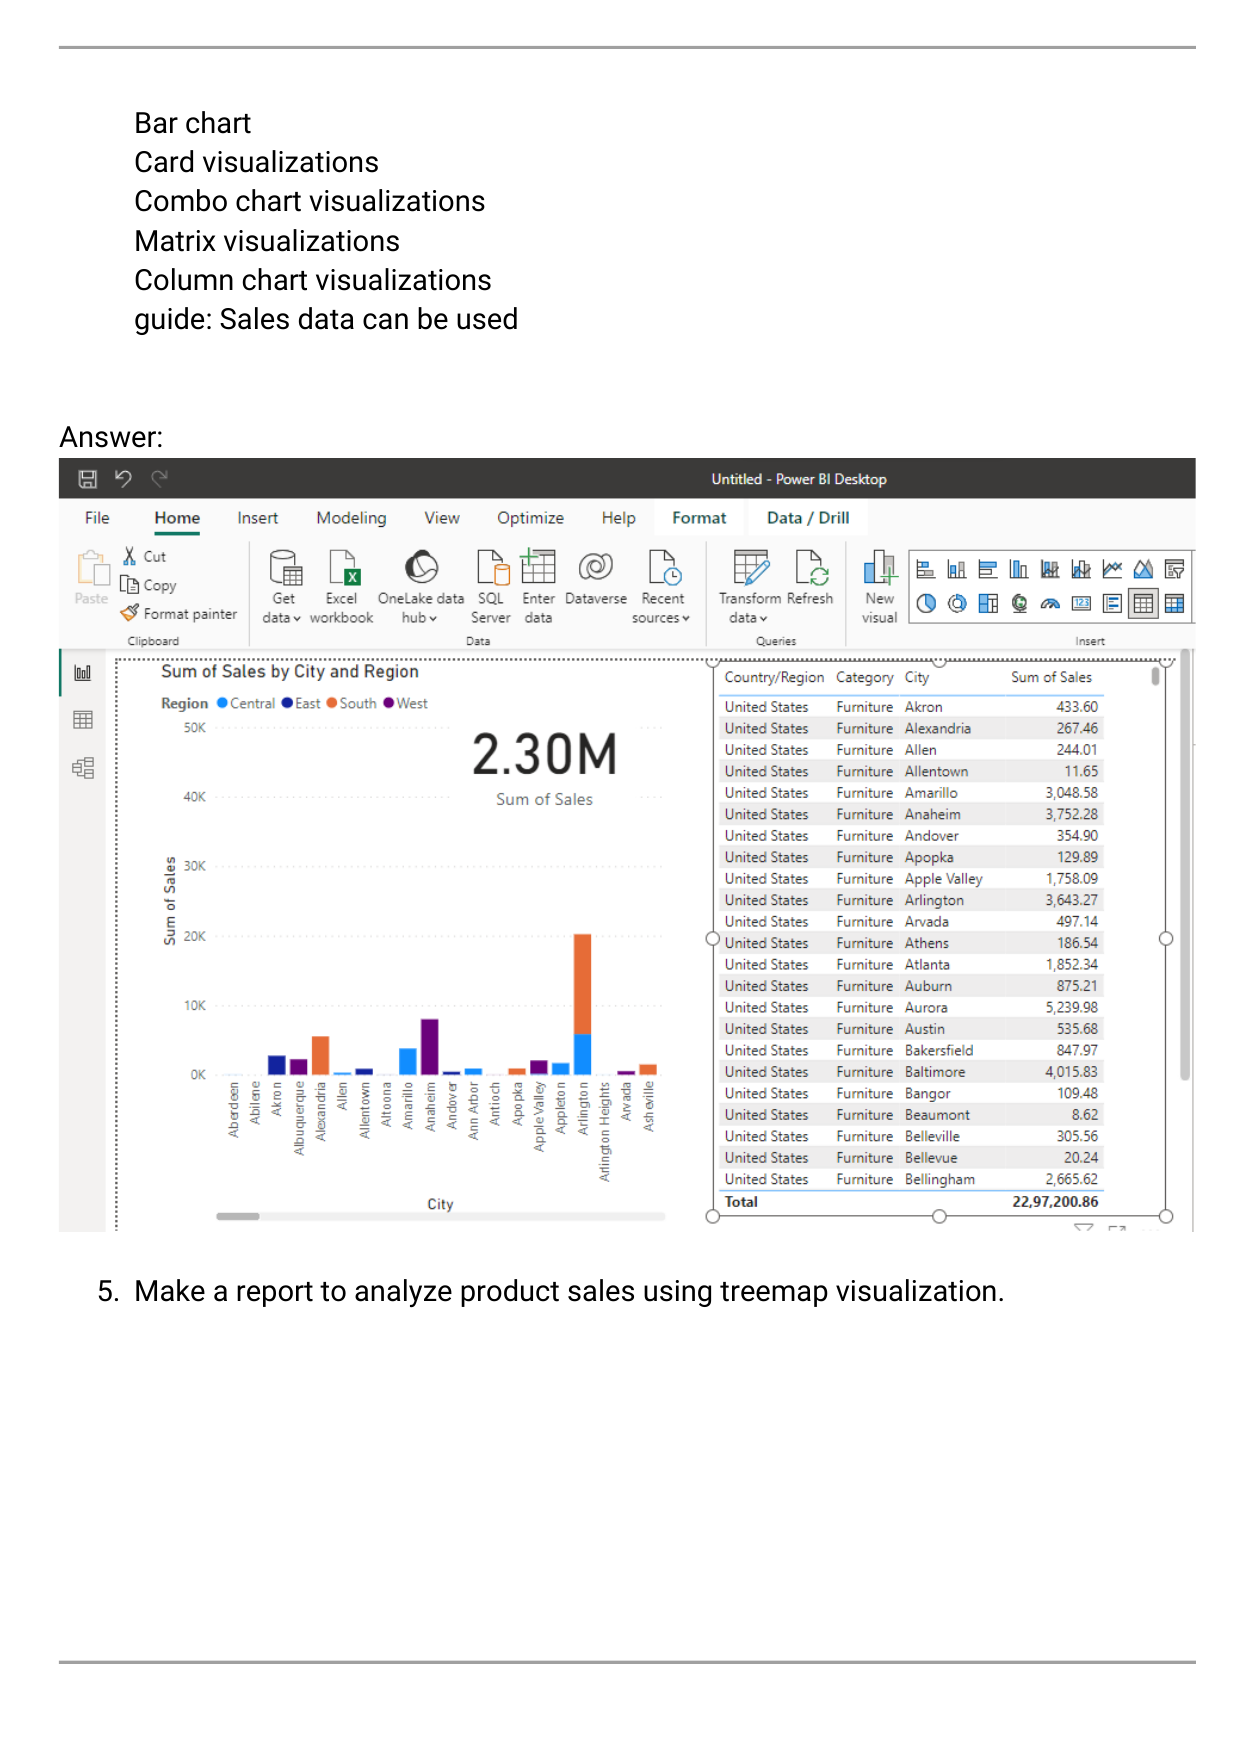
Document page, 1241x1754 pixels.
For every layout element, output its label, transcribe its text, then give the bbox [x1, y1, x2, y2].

text Card visualizations [134, 146, 1196, 180]
text Matrix visualizations [134, 224, 1196, 258]
text Bar chart [134, 106, 1196, 140]
list Make a report to analyze product sales using treemap visualization. [96, 1274, 1196, 1309]
picture [58, 458, 1196, 1232]
text guide: Sales data can be used [134, 303, 1196, 337]
text Combo chart visualizations [134, 185, 1196, 219]
text Answer: [59, 420, 1196, 458]
text Column chart visualizations [134, 263, 1196, 297]
